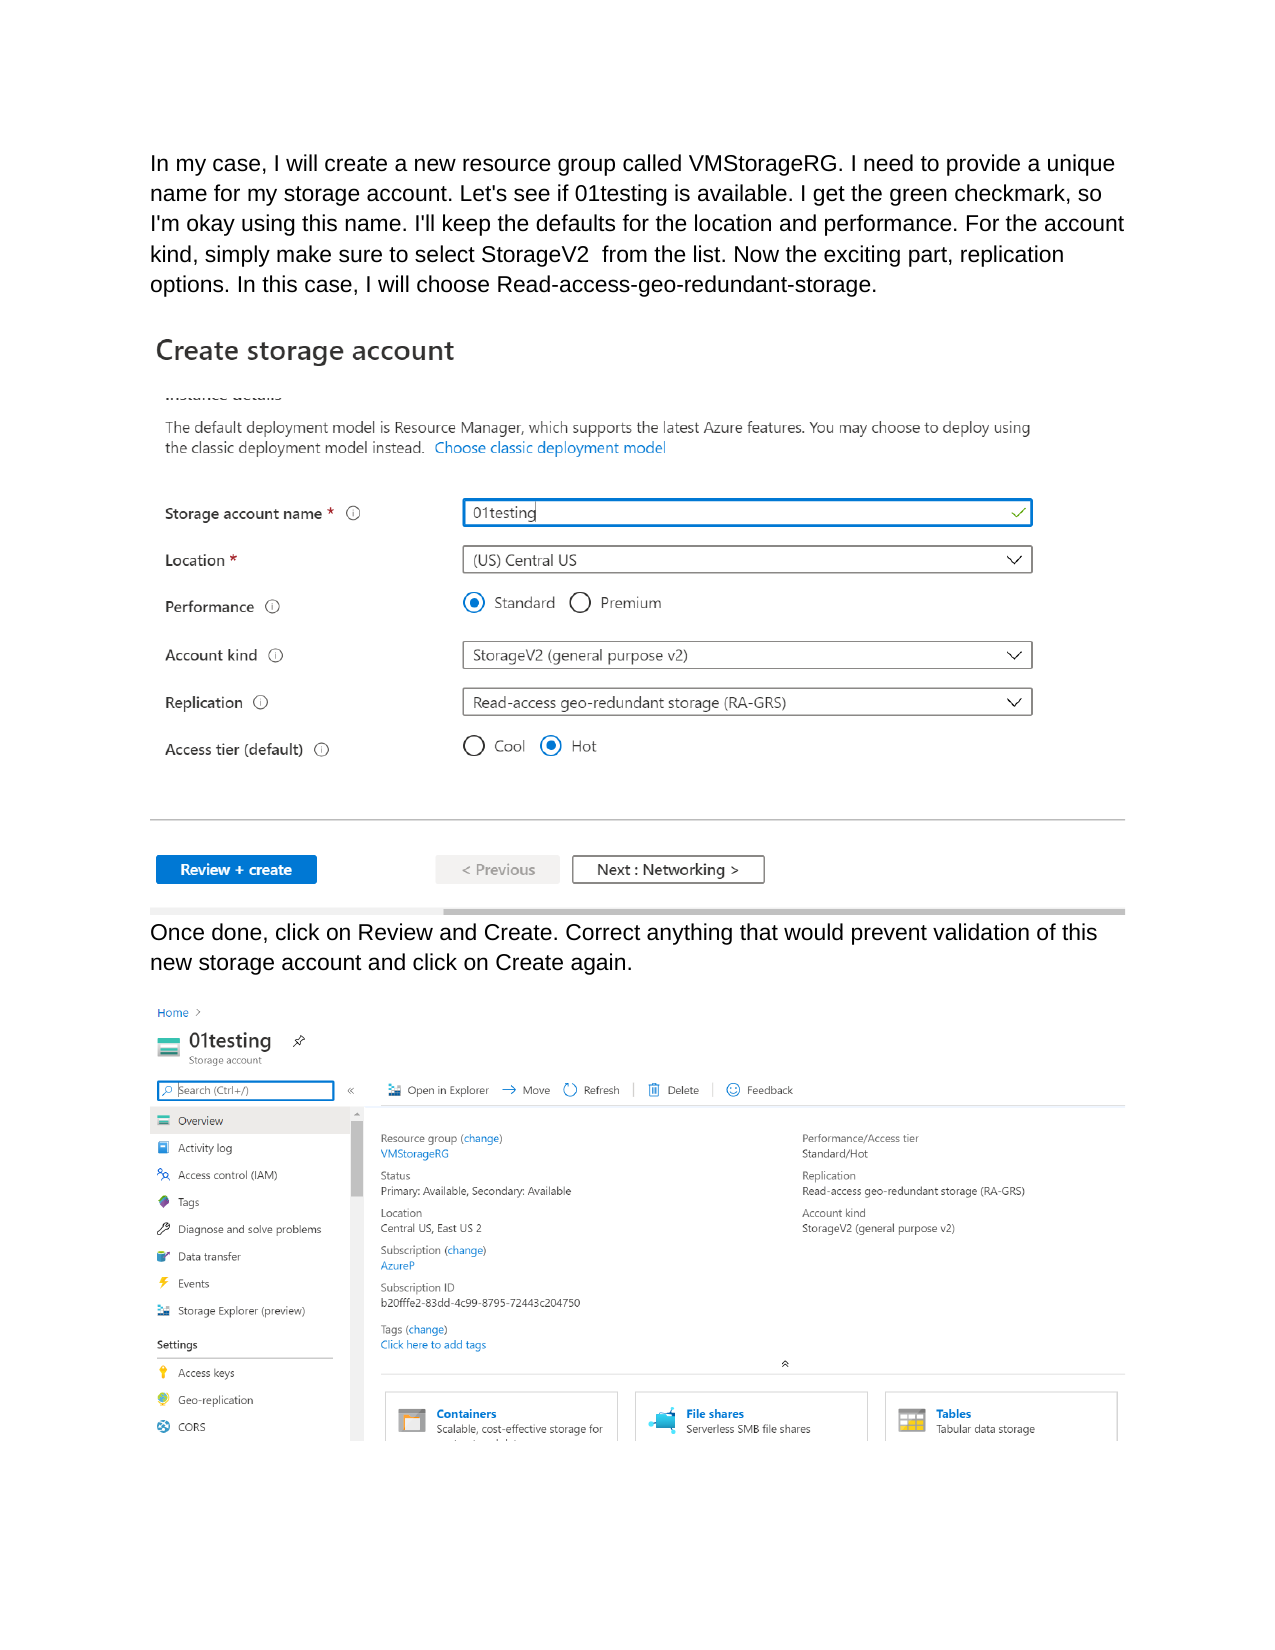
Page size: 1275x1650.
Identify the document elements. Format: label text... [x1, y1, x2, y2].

text In my case, I will create a new resource group called VMStorageRG. I need to provide a unique name for my storage account. Let's see if 01testing is available. I get the green checkmark, so I'm okay using this name. I'll keep the defaults for the location and performance. For the account kind, simply make sure to select StorageV2 from the list. Now the exciting part, replication options. In this case, I will choose Read‑access‑geo‑redundant‑storage. [150, 150, 1125, 297]
picture [150, 1009, 1125, 1441]
text Once done, click on Review and Create. Correct anything that would prevent validation of this new storage account and click on Create again. [150, 915, 1125, 975]
picture [150, 331, 1125, 915]
